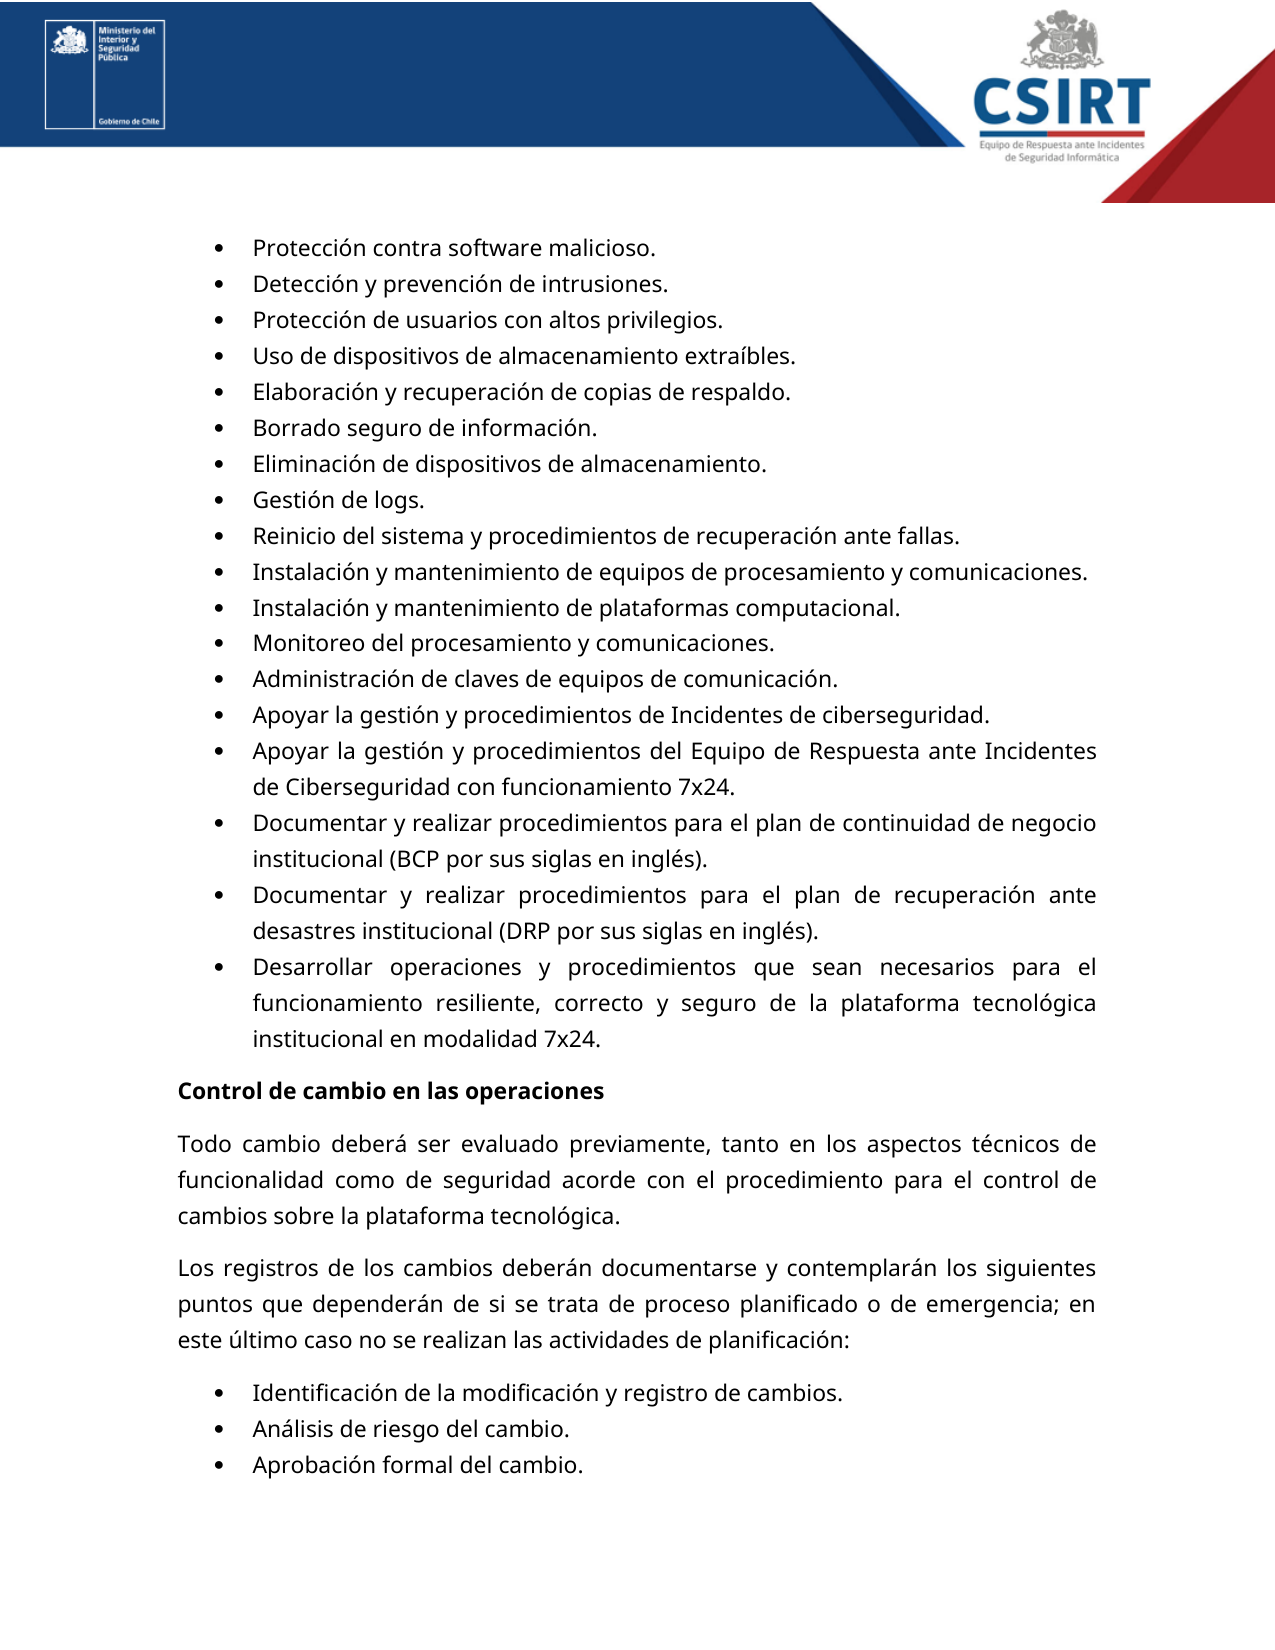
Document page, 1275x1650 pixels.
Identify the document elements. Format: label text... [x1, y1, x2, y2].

text Todo cambio deberá ser evaluado previamente, tanto en los aspectos técnicos de funcionalidad como de seguridad acorde con el procedimiento para el control de cambios sobre la plataforma tecnológica. [177, 1128, 1098, 1231]
list Uso de dispositivos de almacenamiento extraíbles. [215, 340, 1098, 371]
list Instalación y mantenimiento de equipos de procesamiento y comunicaciones. [215, 556, 1098, 587]
list Protección contra software malicioso. [215, 232, 1098, 263]
list Análisis de riesgo del cambio. [215, 1413, 1098, 1444]
list Reinicio del sistema y procedimientos de recuperación ante fallas. [215, 519, 1098, 551]
list Gestión de logs. [215, 484, 1098, 515]
list Instalación y mantenimiento de plataformas computacional. [215, 591, 1098, 623]
list Aprobación formal del cambio. [215, 1449, 1098, 1480]
list Apoyar la gestión y procedimientos del Equipo de Respuesta ante Incidentes de Ciberseguridad con funcionamiento 7x24. [215, 735, 1098, 802]
list Monitoreo del procesamiento y comunicaciones. [215, 627, 1098, 659]
list Detección y prevención de intrusiones. [215, 268, 1098, 299]
list Eliminación de dispositivos de almacenamiento. [215, 448, 1098, 479]
list Documentar y realizar procedimientos para el plan de recuperación ante desastres institucional (DRP por sus siglas en inglés). [215, 879, 1098, 946]
list Identificación de la modificación y registro de cambios. [215, 1377, 1098, 1408]
list Desarrollar operaciones y procedimientos que sean necesarios para el funcionamiento resiliente, correcto y seguro de la plataforma tecnológica institucional en modalidad 7x24. [215, 951, 1098, 1054]
text Control de cambio en las operaciones [177, 1075, 1098, 1107]
list Elaboración y recuperación de copias de respaldo. [215, 376, 1098, 407]
text Los registros de los cambios deberán documentarse y contemplarán los siguientes puntos que dependerán de si se trata de proceso planificado o de emergencia; en este último caso no se realizan las actividades de planificación: [177, 1252, 1098, 1356]
list Documentar y realizar procedimientos para el plan de continuidad de negocio institucional (BCP por sus siglas en inglés). [215, 807, 1098, 874]
list Borrado seguro de información. [215, 412, 1098, 443]
picture [0, 2, 1275, 203]
list Administración de claves de equipos de comunicación. [215, 663, 1098, 694]
list Apoyar la gestión y procedimientos de Incidentes de ciberseguridad. [215, 699, 1098, 731]
list Protección de usuarios con altos privilegios. [215, 304, 1098, 335]
